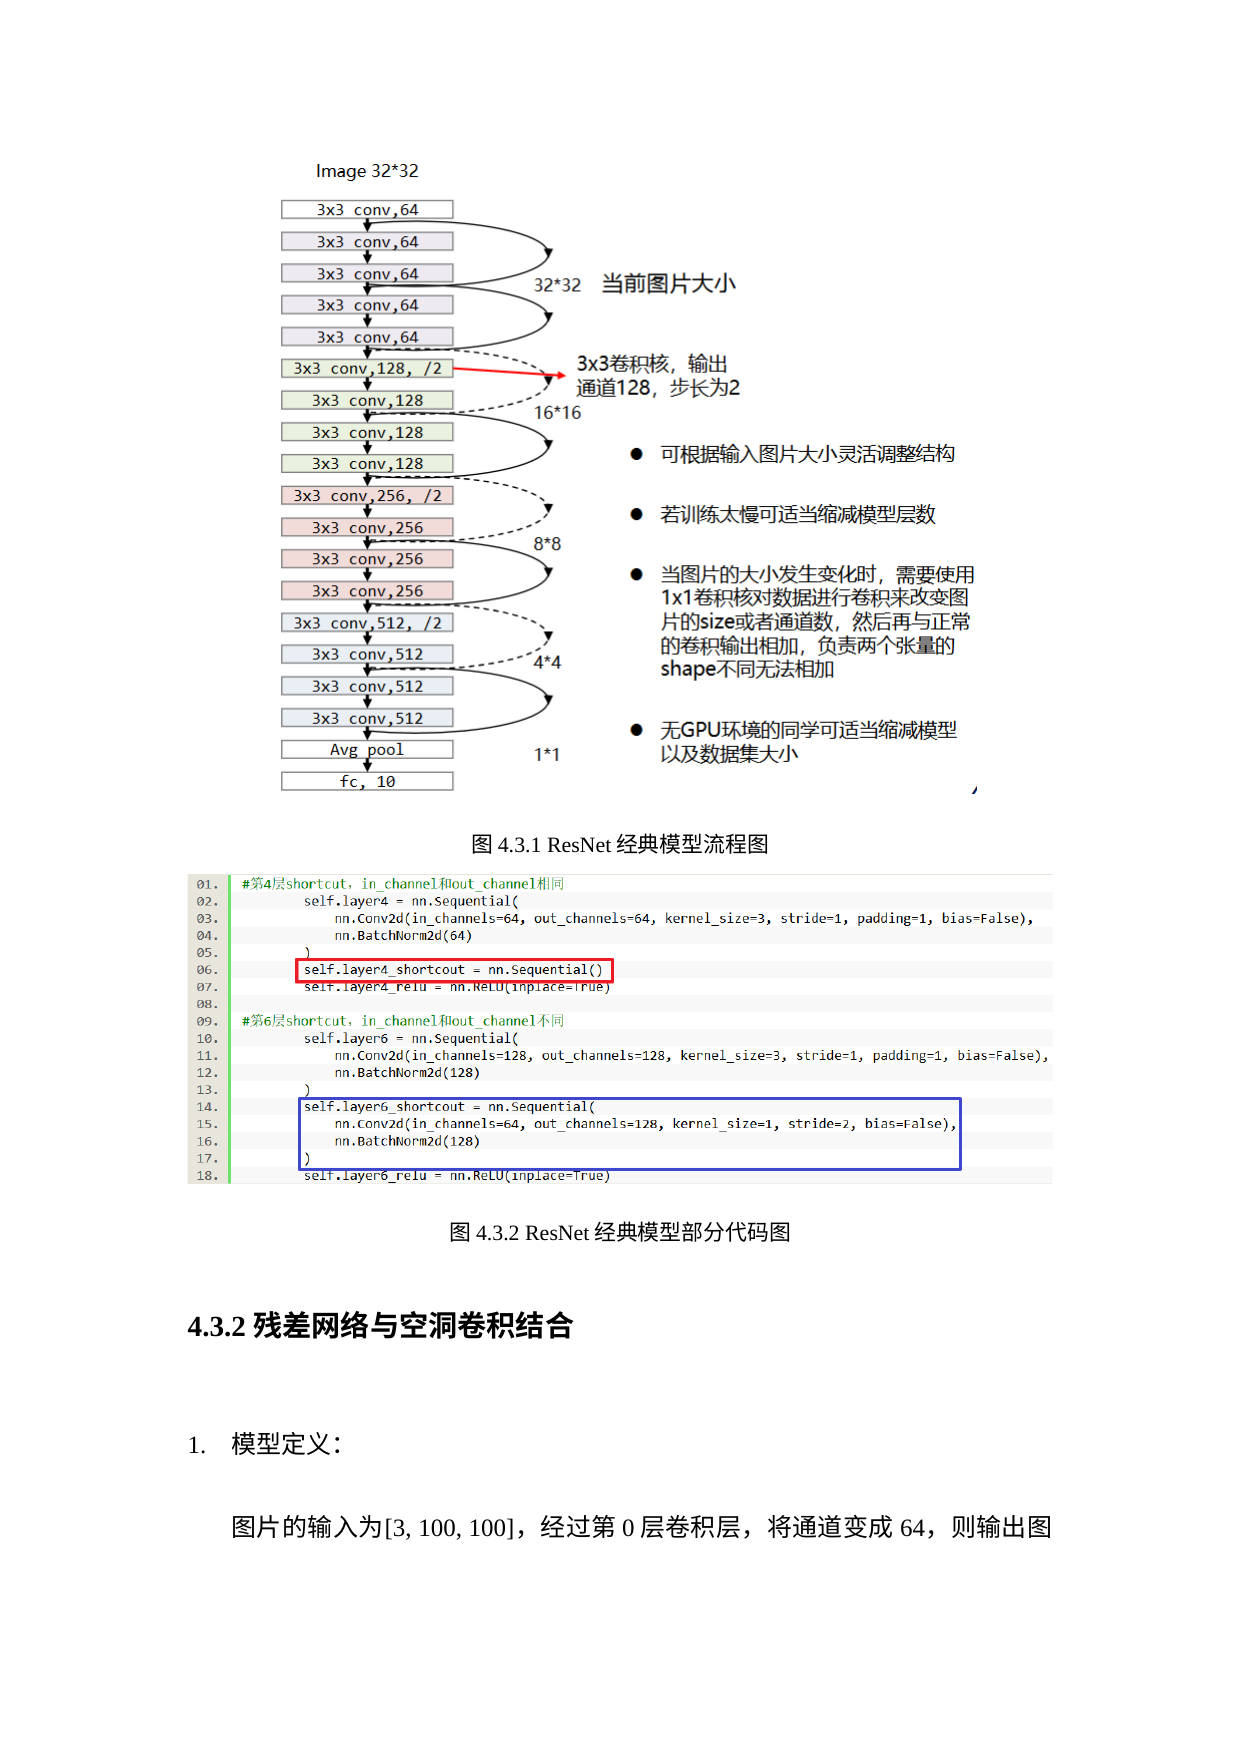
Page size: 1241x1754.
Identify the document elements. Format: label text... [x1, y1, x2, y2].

text 图4.3.1 ResNet经典模型流程图 [187, 826, 1053, 859]
list 模型定义： [187, 1410, 1053, 1475]
picture [187, 874, 1053, 1184]
picture [263, 162, 977, 794]
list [231, 1493, 1053, 1558]
subtitle 4.3.2 残差网络与空洞卷积结合 [187, 1292, 1053, 1357]
text 图4.3.2 ResNet经典模型部分代码图 [187, 1214, 1053, 1247]
